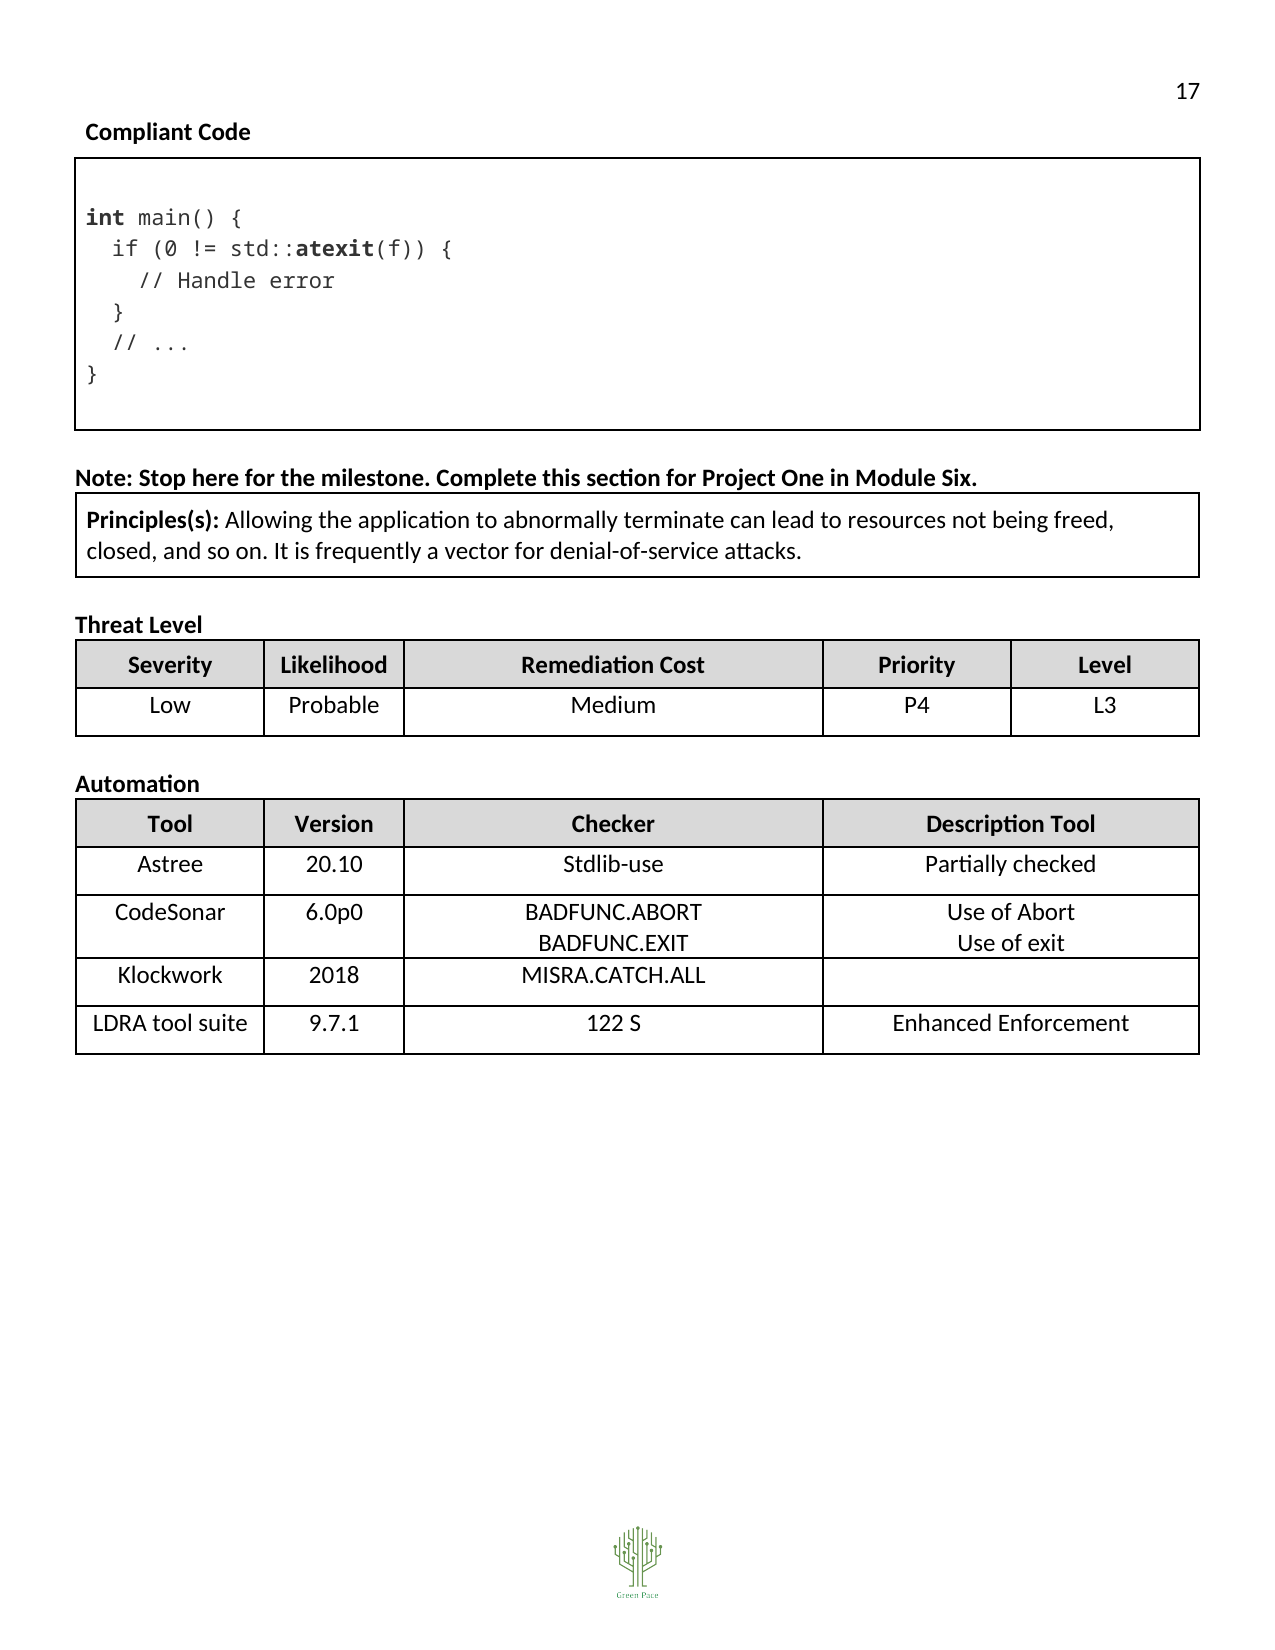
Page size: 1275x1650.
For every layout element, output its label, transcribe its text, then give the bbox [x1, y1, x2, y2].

table_cell L3 [1012, 689, 1198, 735]
table_cell 122 S [405, 1007, 822, 1053]
table_cell 6.0p0 [265, 896, 403, 957]
table_header Likelihood [265, 641, 403, 687]
table_cell 20.10 [265, 848, 403, 894]
text Note: Stop here for the milestone. Complete this section for Project One in Module Six. [75, 462, 1200, 492]
table_cell Medium [405, 689, 822, 735]
text Threat Level [75, 609, 1200, 639]
table_cell BADFUNC.ABORT BADFUNC.EXIT [405, 896, 822, 957]
table_cell Enhanced Enforcement [824, 1007, 1198, 1053]
table_header Remediation Cost [405, 641, 822, 687]
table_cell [76, 159, 1199, 429]
picture [605, 1521, 670, 1606]
table_header Level [1012, 641, 1198, 687]
text Automation [75, 768, 1200, 798]
table_cell Probable [265, 689, 403, 735]
table_cell [824, 959, 1198, 1005]
table_cell Use of Abort Use of exit [824, 896, 1198, 957]
table_header Checker [405, 800, 822, 846]
table_cell Low [77, 689, 263, 735]
table_cell Stdlib-use [405, 848, 822, 894]
table_cell Astree [77, 848, 263, 894]
table_cell Partially checked [824, 848, 1198, 894]
table_header Compliant Code [75, 106, 1200, 157]
table_cell 9.7.1 [265, 1007, 403, 1053]
table_header Description Tool [824, 800, 1198, 846]
table_header Tool [77, 800, 263, 846]
table_header Version [265, 800, 403, 846]
table_cell LDRA tool suite [77, 1007, 263, 1053]
table_cell P4 [824, 689, 1010, 735]
table_cell Klockwork [77, 959, 263, 1005]
table_cell 2018 [265, 959, 403, 1005]
table_header Severity [77, 641, 263, 687]
table_cell MISRA.CATCH.ALL [405, 959, 822, 1005]
table_header Principles(s): Allowing the application to abnormally terminate can lead to resources not being freed, closed, and so on. It is frequently a vector for denial-of-service attacks. [77, 494, 1198, 576]
table_header Priority [824, 641, 1010, 687]
table_cell CodeSonar [77, 896, 263, 957]
